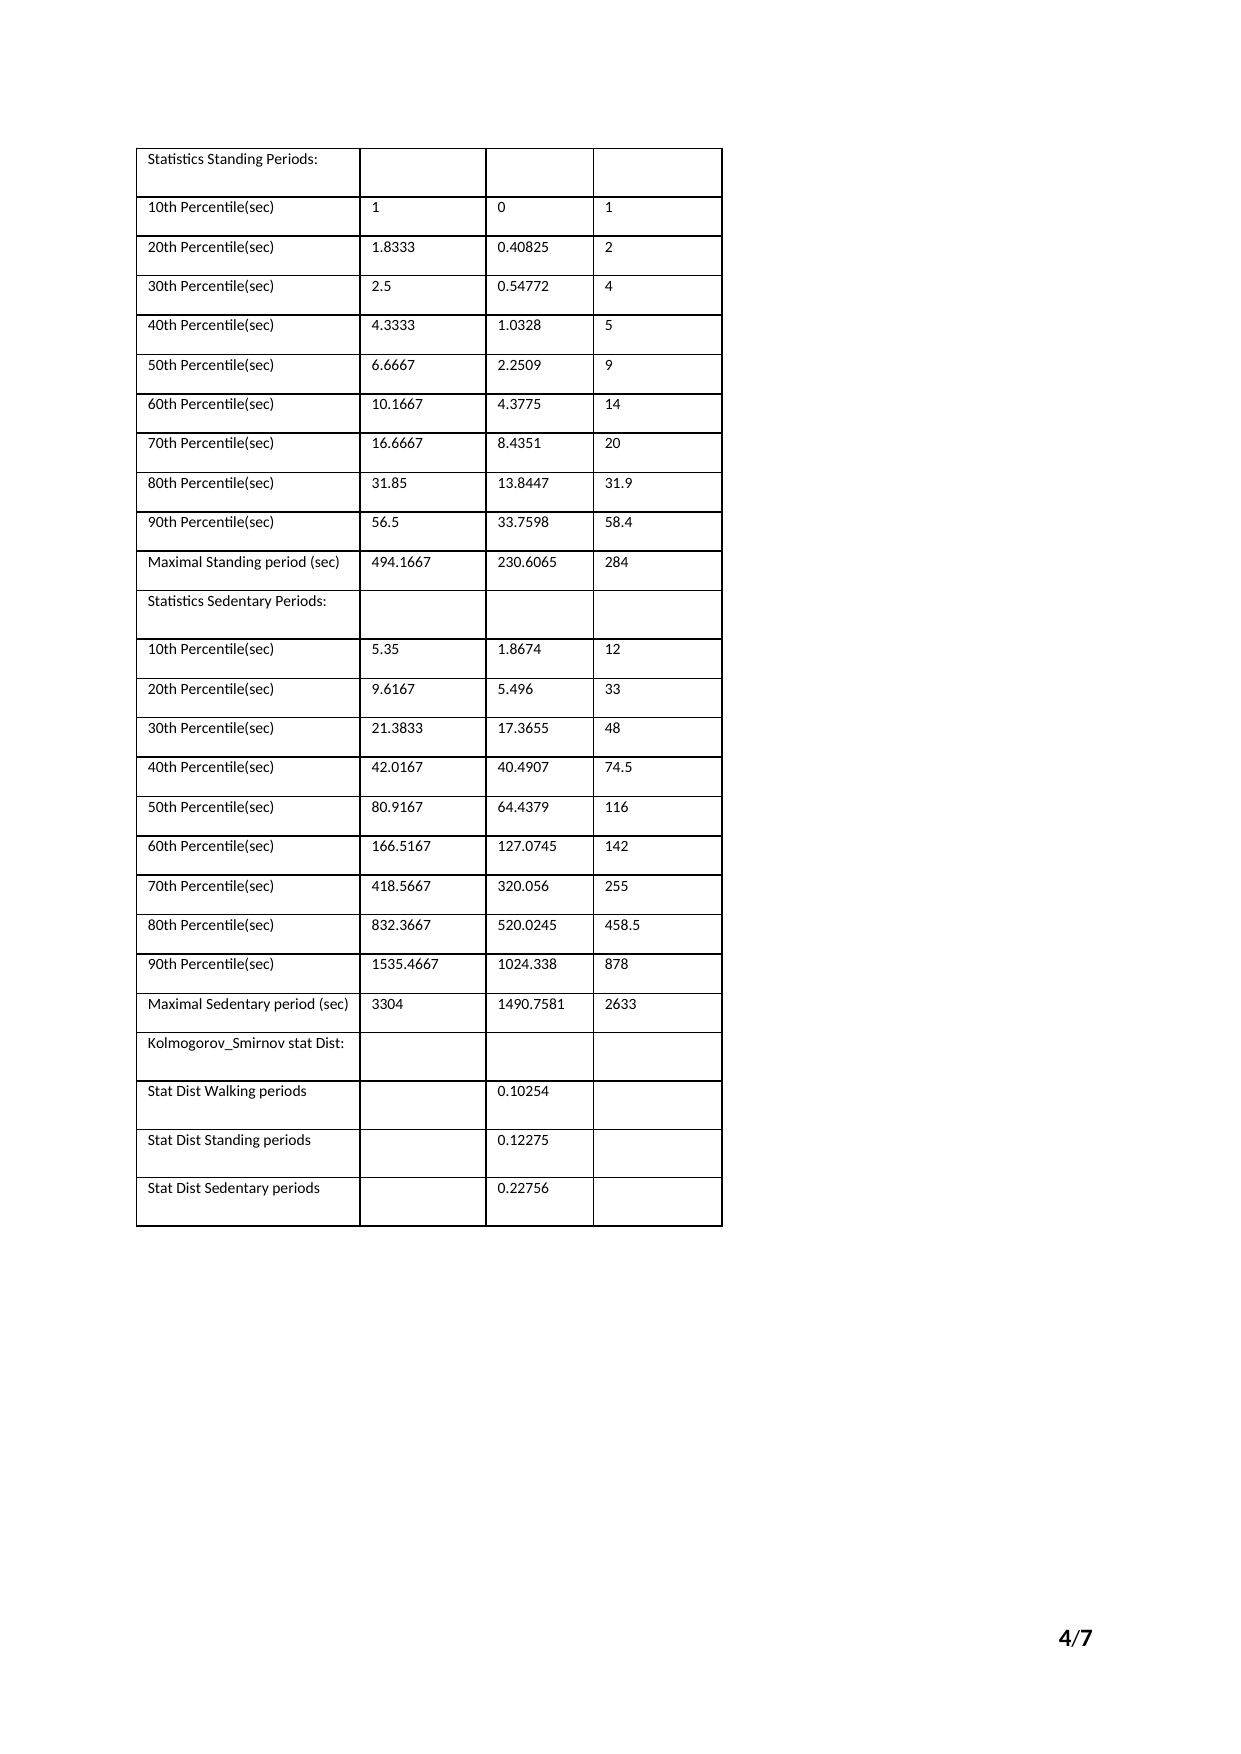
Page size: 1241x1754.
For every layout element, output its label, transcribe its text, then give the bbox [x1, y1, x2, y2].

table_cell [361, 591, 485, 638]
table_cell [594, 1033, 721, 1080]
table_cell 2.2509 [487, 355, 593, 393]
table_cell 31.9 [594, 473, 721, 511]
table_cell 5.35 [361, 640, 485, 677]
table_cell 5.496 [487, 679, 593, 717]
table_cell 58.4 [594, 513, 721, 550]
table_cell 14 [594, 395, 721, 432]
table_cell 33 [594, 679, 721, 717]
table_cell [361, 1130, 485, 1177]
table_cell 16.6667 [361, 434, 485, 472]
table_cell 48 [594, 718, 721, 756]
table_cell 13.8447 [487, 473, 593, 511]
table_cell Stat Dist Walking periods [137, 1082, 359, 1128]
table_cell 10th Percentile(sec) [137, 640, 359, 677]
table_cell 31.85 [361, 473, 485, 511]
table_cell 10.1667 [361, 395, 485, 432]
table_cell 90th Percentile(sec) [137, 955, 359, 992]
table_cell Stat Dist Sedentary periods [137, 1178, 359, 1225]
table_cell 5 [594, 316, 721, 353]
table_cell 40th Percentile(sec) [137, 316, 359, 353]
table_cell 70th Percentile(sec) [137, 434, 359, 472]
table_cell 17.3655 [487, 718, 593, 756]
table_cell 4.3775 [487, 395, 593, 432]
table_cell 2 [594, 237, 721, 275]
table_cell 494.1667 [361, 552, 485, 590]
table_cell 1024.338 [487, 955, 593, 992]
table_cell 8.4351 [487, 434, 593, 472]
table_cell 70th Percentile(sec) [137, 876, 359, 914]
table_cell 9.6167 [361, 679, 485, 717]
table_cell [594, 1082, 721, 1128]
table_cell [361, 1178, 485, 1225]
table_cell 1.8333 [361, 237, 485, 275]
table_cell 230.6065 [487, 552, 593, 590]
table_cell 0.40825 [487, 237, 593, 275]
table_cell 56.5 [361, 513, 485, 550]
table_cell 40th Percentile(sec) [137, 758, 359, 796]
table_cell 50th Percentile(sec) [137, 355, 359, 393]
table_cell 284 [594, 552, 721, 590]
table_cell 458.5 [594, 915, 721, 953]
table_cell 142 [594, 837, 721, 874]
table_cell 418.5667 [361, 876, 485, 914]
table_cell 90th Percentile(sec) [137, 513, 359, 550]
table_cell 42.0167 [361, 758, 485, 796]
table_cell 0.10254 [487, 1082, 593, 1128]
table_cell 1.0328 [487, 316, 593, 353]
table_cell 4.3333 [361, 316, 485, 353]
table_cell 40.4907 [487, 758, 593, 796]
table_cell [594, 1178, 721, 1225]
table_cell 878 [594, 955, 721, 992]
table_cell 1 [594, 198, 721, 235]
table_cell Statistics Sedentary Periods: [137, 591, 359, 638]
table_cell 9 [594, 355, 721, 393]
table_cell 116 [594, 797, 721, 835]
table_cell 50th Percentile(sec) [137, 797, 359, 835]
table_cell 30th Percentile(sec) [137, 718, 359, 756]
table_cell 1 [361, 198, 485, 235]
table_cell 80th Percentile(sec) [137, 915, 359, 953]
table_cell Stat Dist Standing periods [137, 1130, 359, 1177]
table_cell 80th Percentile(sec) [137, 473, 359, 511]
table_cell 80.9167 [361, 797, 485, 835]
table_cell 1535.4667 [361, 955, 485, 992]
table_cell 3304 [361, 994, 485, 1032]
table_cell 166.5167 [361, 837, 485, 874]
table_cell [594, 1130, 721, 1177]
table_cell 0 [487, 198, 593, 235]
table_cell [594, 591, 721, 638]
table_cell Maximal Sedentary period (sec) [137, 994, 359, 1032]
table_cell [487, 591, 593, 638]
table_cell 60th Percentile(sec) [137, 837, 359, 874]
table_cell [361, 149, 485, 196]
table_cell 60th Percentile(sec) [137, 395, 359, 432]
table_cell 255 [594, 876, 721, 914]
table_cell 6.6667 [361, 355, 485, 393]
table_cell [487, 149, 593, 196]
table_cell 20 [594, 434, 721, 472]
table_cell 64.4379 [487, 797, 593, 835]
table_cell 20th Percentile(sec) [137, 679, 359, 717]
table_cell 10th Percentile(sec) [137, 198, 359, 235]
table_cell Kolmogorov_Smirnov stat Dist: [137, 1033, 359, 1080]
table_cell 4 [594, 276, 721, 314]
table_cell [361, 1082, 485, 1128]
table_cell 74.5 [594, 758, 721, 796]
table_cell 12 [594, 640, 721, 677]
table_cell 320.056 [487, 876, 593, 914]
table_cell 832.3667 [361, 915, 485, 953]
table_cell 30th Percentile(sec) [137, 276, 359, 314]
table_cell [361, 1033, 485, 1080]
table_cell 520.0245 [487, 915, 593, 953]
table_cell 127.0745 [487, 837, 593, 874]
table_cell 0.12275 [487, 1130, 593, 1177]
table_cell 21.3833 [361, 718, 485, 756]
table_cell 1490.7581 [487, 994, 593, 1032]
table_cell 20th Percentile(sec) [137, 237, 359, 275]
table_cell 0.22756 [487, 1178, 593, 1225]
table_cell [594, 149, 721, 196]
table_cell [487, 1033, 593, 1080]
table_cell 2.5 [361, 276, 485, 314]
table_cell 1.8674 [487, 640, 593, 677]
table_cell Maximal Standing period (sec) [137, 552, 359, 590]
table_cell 0.54772 [487, 276, 593, 314]
table_cell Statistics Standing Periods: [137, 149, 359, 196]
table_cell 33.7598 [487, 513, 593, 550]
table_cell 2633 [594, 994, 721, 1032]
